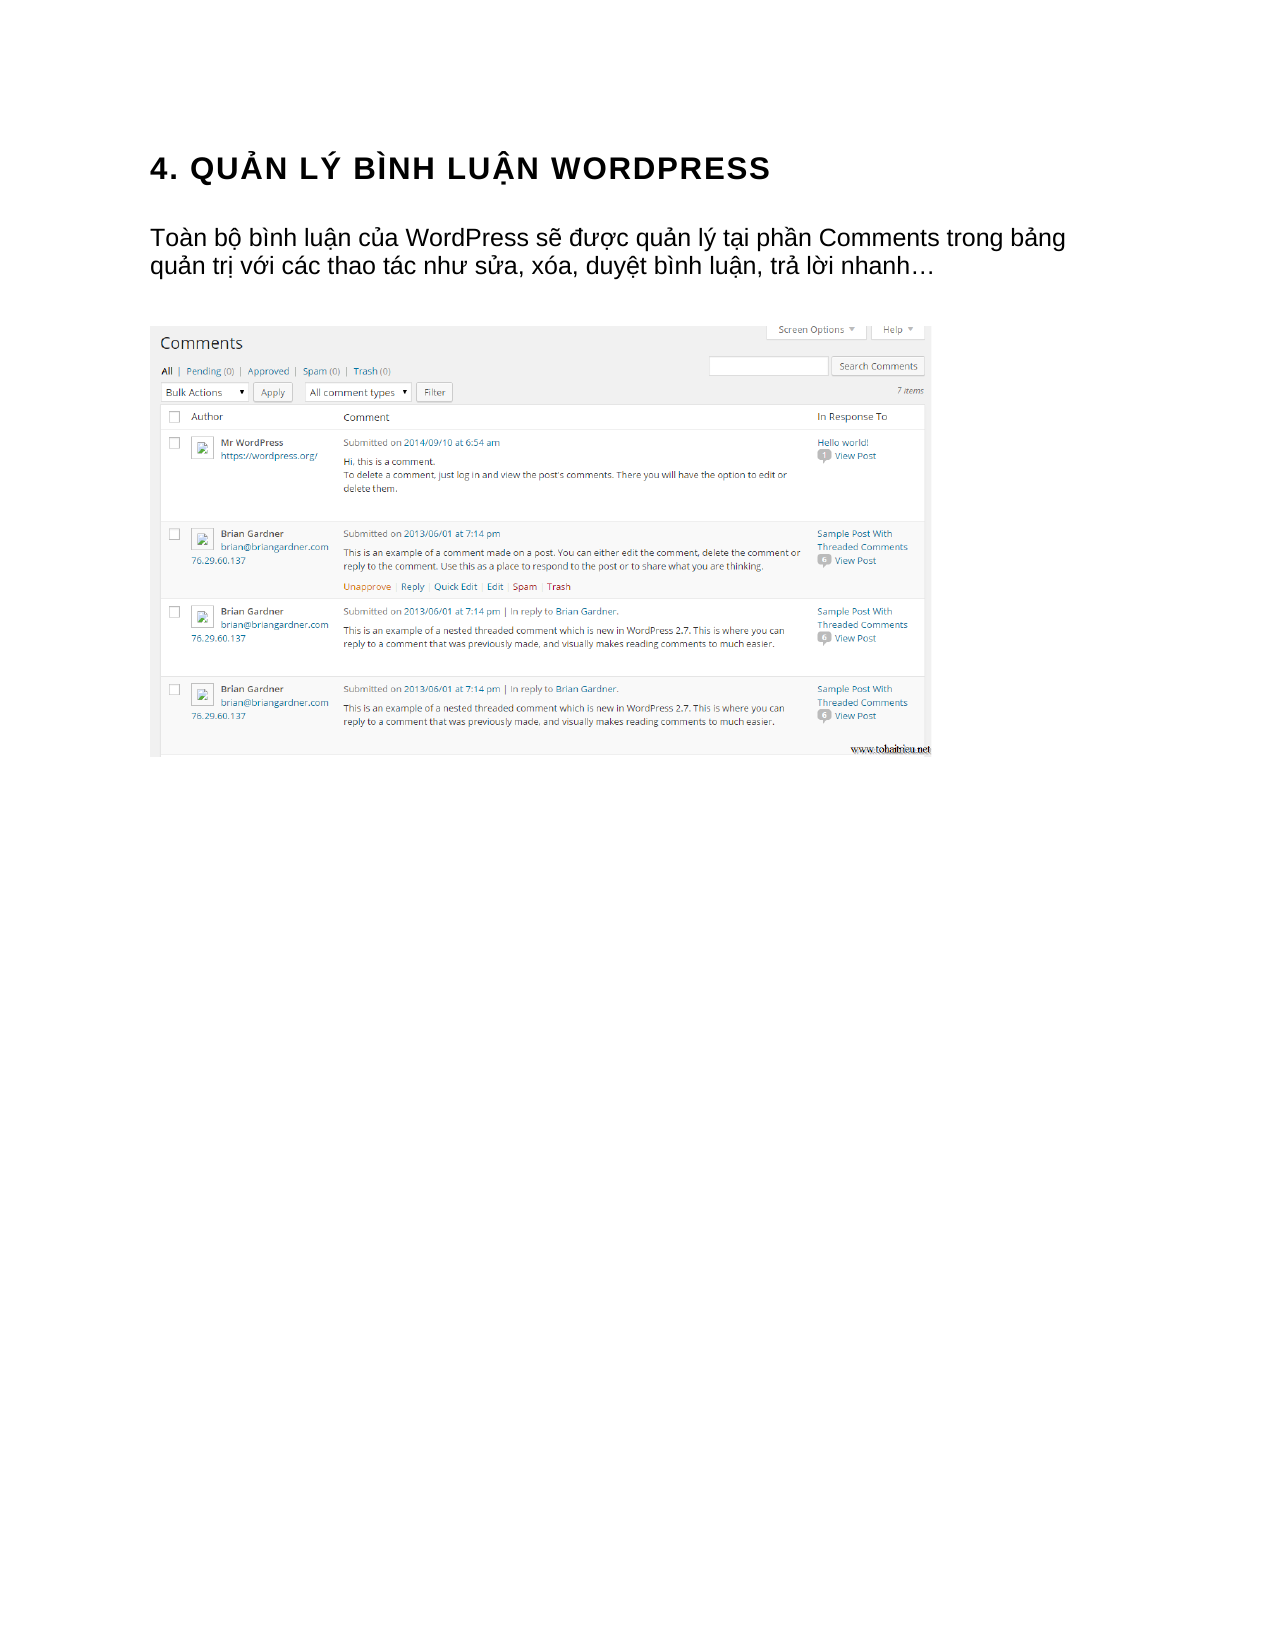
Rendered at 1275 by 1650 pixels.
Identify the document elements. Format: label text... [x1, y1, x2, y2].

text Toàn bộ bình luận của WordPress sẽ được quản lý tại phần Comments trong bảng quản trị với các thao tác như sửa, xóa, duyệt bình luận, trả lời nhanh… [150, 222, 1125, 280]
picture [150, 326, 932, 757]
subtitle 4. QUẢN LÝ BÌNH LUẬN WORDPRESS [150, 150, 1125, 186]
